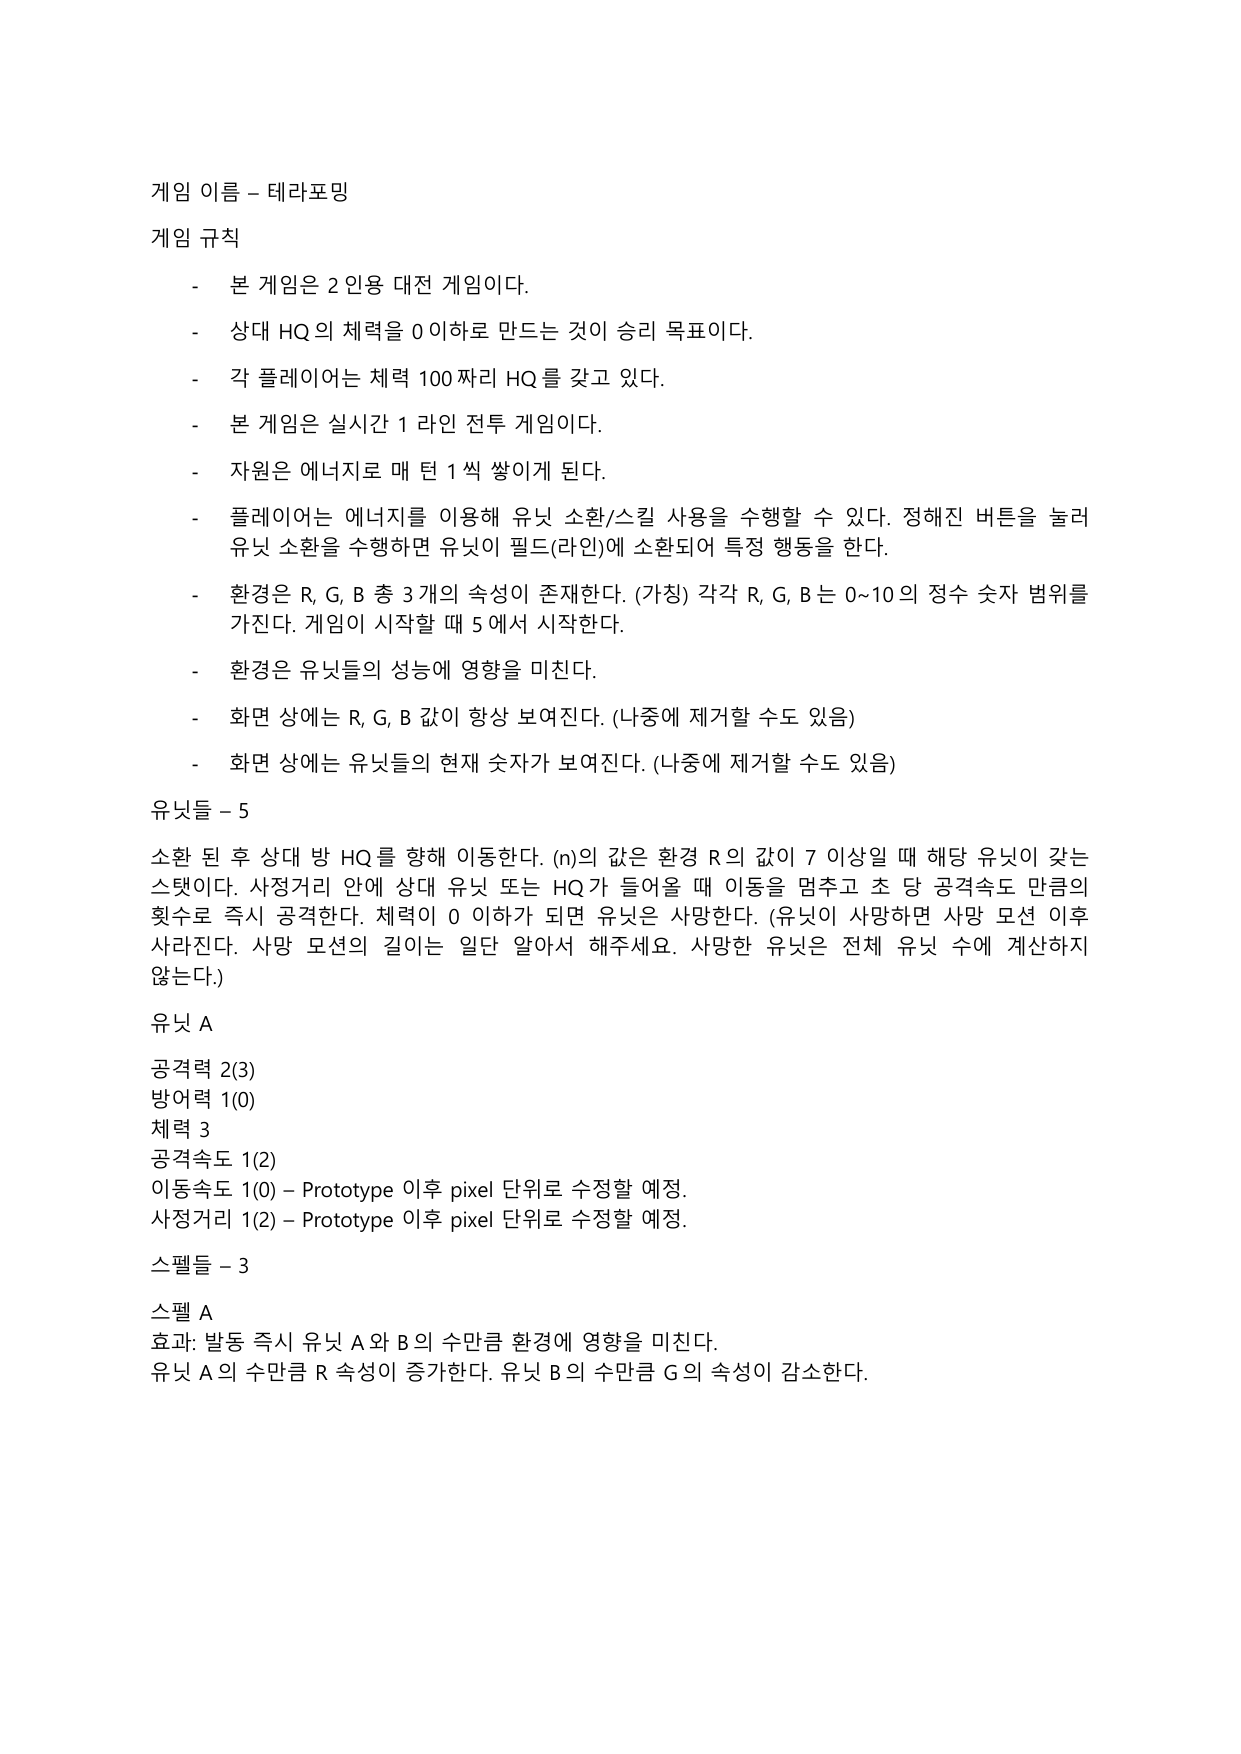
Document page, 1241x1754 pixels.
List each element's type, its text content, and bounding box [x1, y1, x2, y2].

text 스펠들 – 3 [150, 1251, 1090, 1279]
text 스펠 A 효과: 발동 즉시 유닛 A와 B의 수만큼 환경에 영향을 미친다. 유닛 A의 수만큼 R 속성이 증가한다. 유닛 B의 수만큼 G의 속성이 감소한다. [150, 1298, 1090, 1385]
text 공격력 2(3) 방어력 1(0) 체력 3 공격속도 1(2) 이동속도 1(0) – Prototype 이후 pixel 단위로 수정할 예정. 사정거리 1(2) – Prototype 이후 pixel 단위로 수정할 예정. [150, 1055, 1090, 1232]
text 게임 이름 – 테라포밍 [150, 177, 1090, 205]
text 유닛들 – 5 [150, 796, 1090, 823]
list 상대 HQ의 체력을 0이하로 만드는 것이 승리 목표이다. [192, 317, 1090, 344]
list 화면 상에는 R, G, B 값이 항상 보여진다. (나중에 제거할 수도 있음) [192, 703, 1090, 730]
text 유닛 A [150, 1008, 1090, 1036]
text 게임 규칙 [150, 224, 1090, 251]
list 본 게임은 실시간 1 라인 전투 게임이다. [192, 410, 1090, 438]
list 환경은 유닛들의 성능에 영향을 미친다. [192, 656, 1090, 684]
list 본 게임은 2인용 대전 게임이다. [192, 270, 1090, 298]
list 자원은 에너지로 매 턴 1씩 쌓이게 된다. [192, 457, 1090, 484]
list 플레이어는 에너지를 이용해 유닛 소환/스킬 사용을 수행할 수 있다. 정해진 버튼을 눌러 유닛 소환을 수행하면 유닛이 필드(라인)에 소환되어 특정 행동을 한다. [192, 503, 1090, 561]
list 환경은 R, G, B 총 3개의 속성이 존재한다. (가칭) 각각 R, G, B는 0~10의 정수 숫자 범위를 가진다. 게임이 시작할 때 5에서 시작한다. [192, 579, 1090, 637]
list 각 플레이어는 체력 100짜리 HQ를 갖고 있다. [192, 363, 1090, 391]
text 소환 된 후 상대 방 HQ를 향해 이동한다. (n)의 값은 환경 R의 값이 7 이상일 때 해당 유닛이 갖는 스탯이다. 사정거리 안에 상대 유닛 또는 HQ가 들어올 때 이동을 멈추고 초 당 공격속도 만큼의 횟수로 즉시 공격한다. 체력이 0 이하가 되면 유닛은 사망한다. (유닛이 사망하면 사망 모션 이후 사라진다. 사망 모션의 길이는 일단 알아서 해주세요. 사망한 유닛은 전체 유닛 수에 계산하지 않는다.) [150, 842, 1090, 989]
list 화면 상에는 유닛들의 현재 숫자가 보여진다. (나중에 제거할 수도 있음) [192, 749, 1090, 777]
